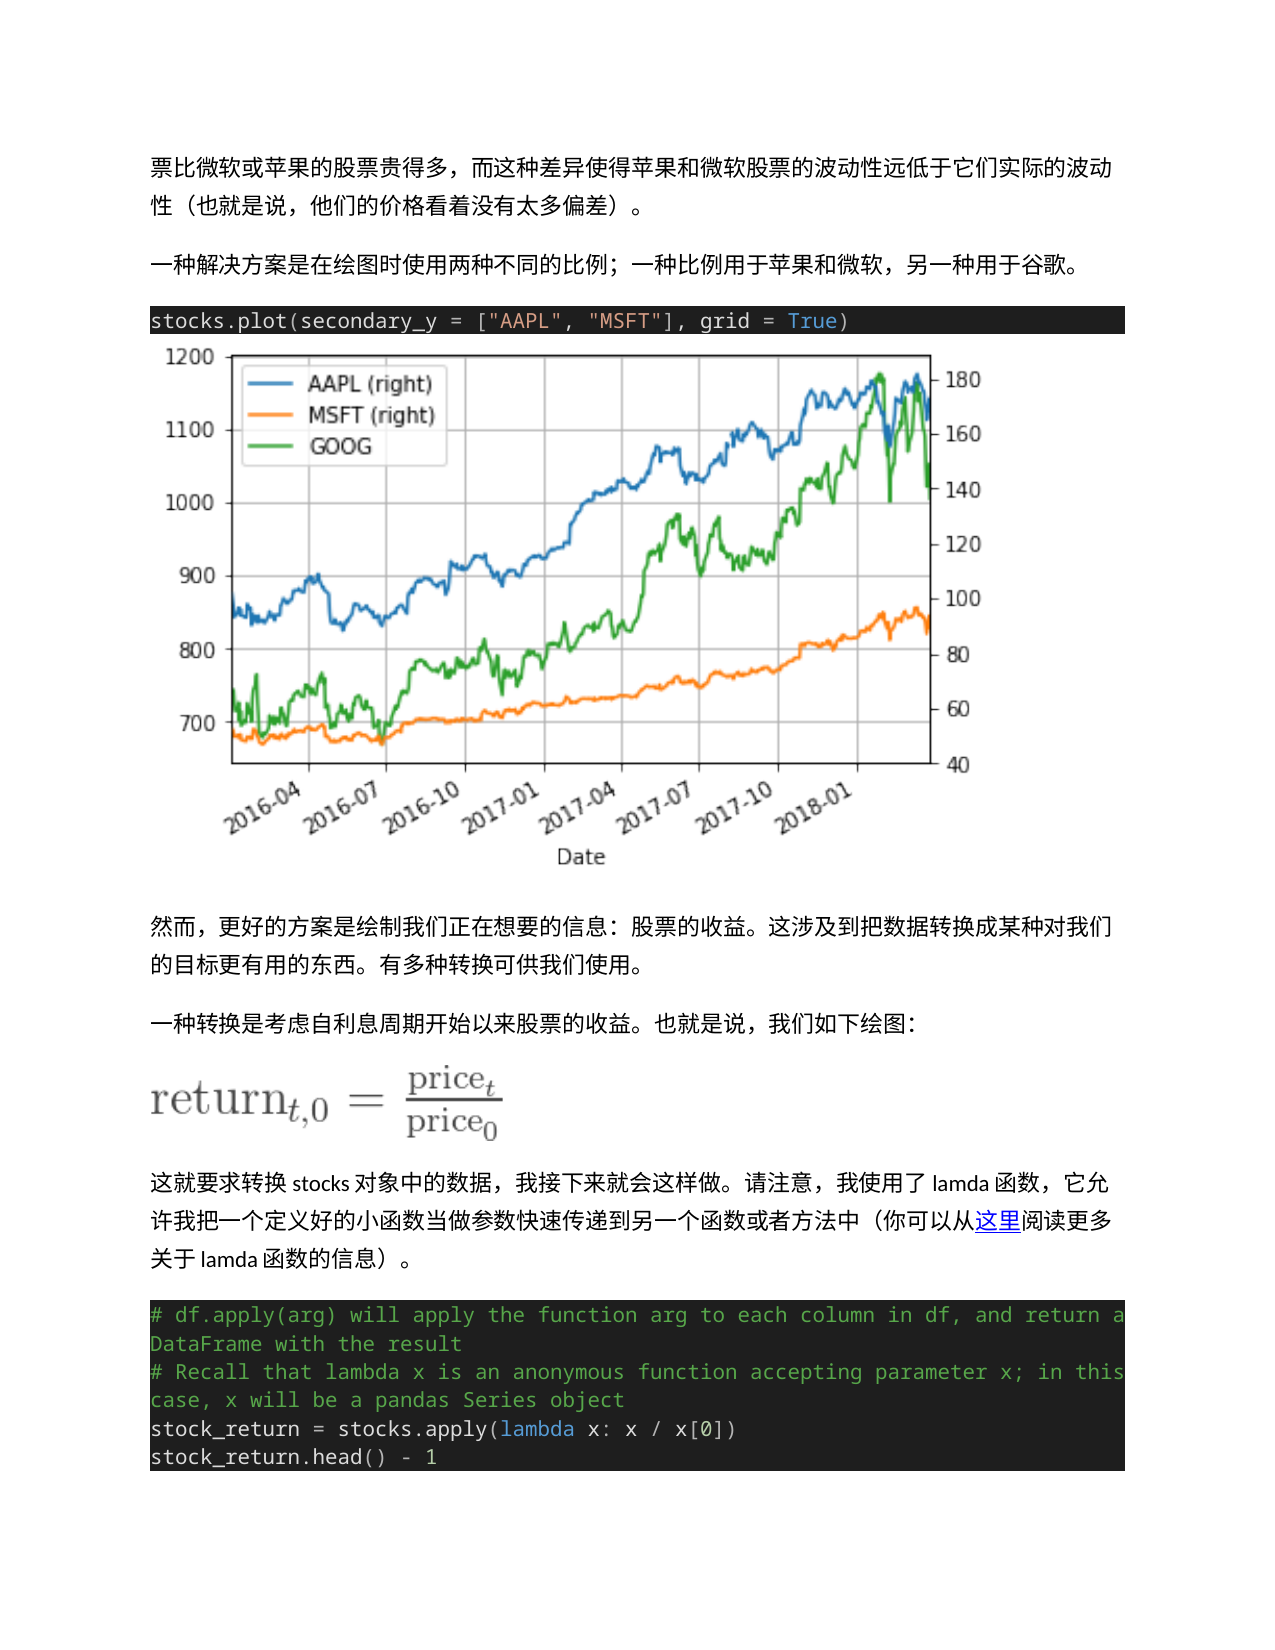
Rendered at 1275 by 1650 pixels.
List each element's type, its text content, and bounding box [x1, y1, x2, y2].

text # df.apply(arg) will apply the function arg to each column in df, and return a DataFrame with the result [150, 1300, 1125, 1357]
picture [150, 334, 999, 884]
text 一种转换是考虑自利息周期开始以来股票的收益。也就是说，我们如下绘图： [150, 1006, 1125, 1039]
text 一种解决方案是在绘图时使用两种不同的比例；一种比例用于苹果和微软，另一种用于谷歌。 [150, 247, 1125, 280]
text 这幅图有什么问题呢？虽然绝对价格很重要（高价股很难购买，这不仅影响它们的波动性而且影响你交易股票的能力），但交易时，我们更关注资产的相对变化而不是它的绝对价格。谷歌的股票比微软或苹果的股票贵得多，而这种差异使得苹果和微软股票的波动性远低于它们实际的波动性（也就是说，他们的价格看着没有太多偏差）。 [150, 150, 1125, 221]
text stock_return = stocks.apply(lambda x: x / x[0]) [150, 1414, 1125, 1442]
text stock_return.head() - 1 [150, 1442, 1125, 1471]
text stocks.plot(secondary_y = ["AAPL", "MSFT"], grid = True) [150, 306, 1125, 334]
picture [150, 1065, 503, 1141]
text 然而，更好的方案是绘制我们正在想要的信息：股票的收益。这涉及到把数据转换成某种对我们的目标更有用的东西。有多种转换可供我们使用。 [150, 909, 1125, 980]
text 这就要求转换stocks对象中的数据，我接下来就会这样做。请注意，我使用了lamda函数，它允许我把一个定义好的小函数当做参数快速传递到另一个函数或者方法中（你可以从这里阅读更多关于lamda函数的信息）。 [150, 1165, 1125, 1274]
text # Recall that lambda x is an anonymous function accepting parameter x; in this case, x will be a pandas Series object [150, 1357, 1125, 1414]
